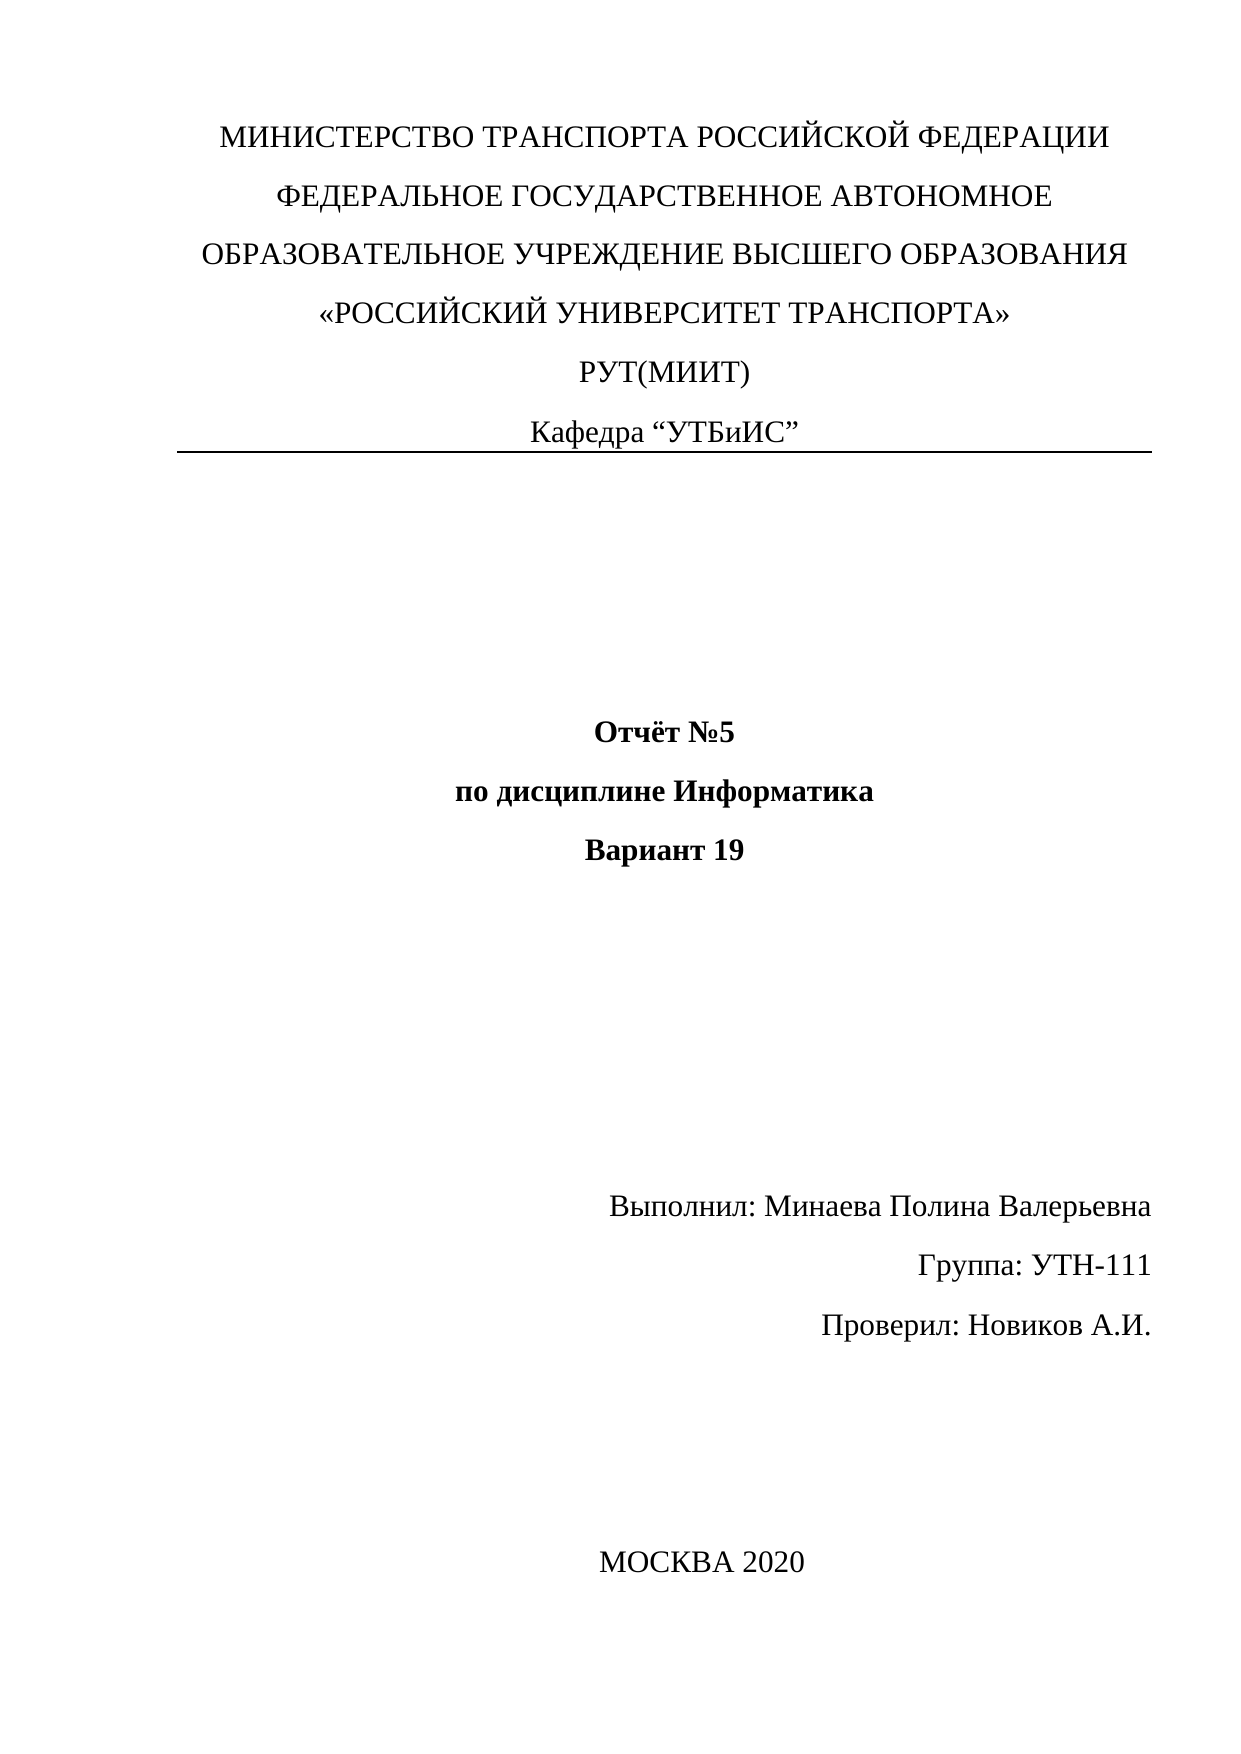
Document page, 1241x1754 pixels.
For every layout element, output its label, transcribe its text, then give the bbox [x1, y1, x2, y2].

text «РОССИЙСКИЙ УНИВЕРСИТЕТ ТРАНСПОРТА» [177, 294, 1152, 330]
text Вариант 19 [177, 832, 1152, 867]
text Выполнил: Минаева Полина Валерьевна [177, 1187, 1152, 1223]
text ФЕДЕРАЛЬНОЕ ГОСУДАРСТВЕННОЕ АВТОНОМНОЕ ОБРАЗОВАТЕЛЬНОЕ УЧРЕЖДЕНИЕ ВЫСШЕГО ОБРАЗОВАНИЯ [177, 177, 1152, 271]
text по дисциплине Информатика [177, 772, 1152, 808]
text Отчёт №5 [177, 713, 1152, 749]
text Группа: УТН-111 [177, 1246, 1152, 1282]
text Кафедра “УТБиИС” [177, 413, 1152, 451]
text МОСКВА 2020 [178, 1543, 1152, 1579]
text Проверил: Новиков А.И. [177, 1306, 1152, 1342]
text МИНИСТЕРСТВО ТРАНСПОРТА РОССИЙСКОЙ ФЕДЕРАЦИИ [177, 118, 1152, 154]
text РУТ(МИИТ) [177, 354, 1152, 390]
